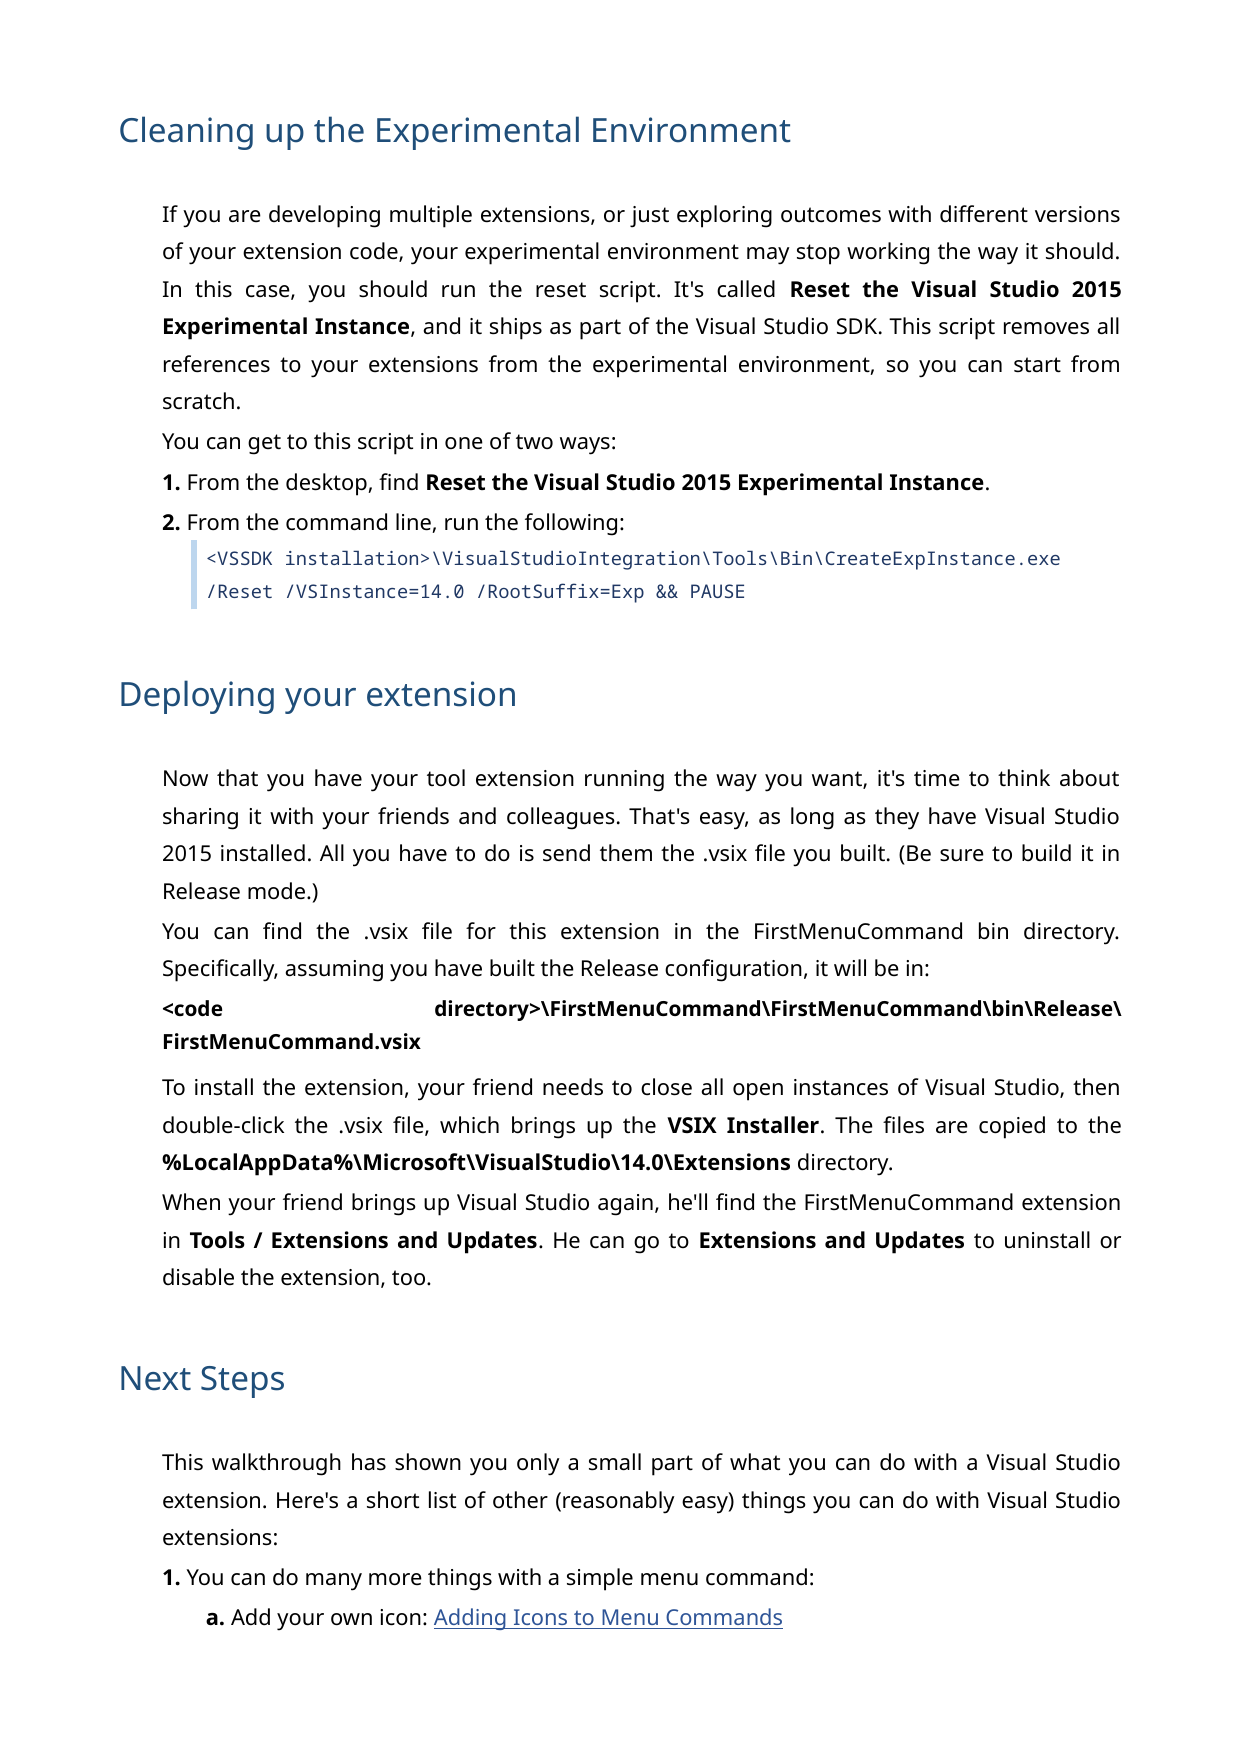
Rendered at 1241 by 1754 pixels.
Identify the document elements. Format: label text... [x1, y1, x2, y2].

text 1. From the desktop, find Reset the Visual Studio 2015 Experimental Instance. [162, 460, 1122, 497]
text <VSSDK installation>\VisualStudioIntegration\Tools\Bin\CreateExpInstance.exe /Reset /VSInstance=14.0 /RootSuffix=Exp && PAUSE [197, 540, 1130, 609]
text Cleaning up the Experimental Environment [118, 97, 1122, 162]
text This walkthrough has shown you only a small part of what you can do with a Visual Studio extension. Here's a short list of other (reasonably easy) things you can do with Visual Studio extensions: [162, 1441, 1122, 1553]
text Deploying your extension [118, 661, 1122, 726]
text Now that you have your tool extension running the way you want, it's time to think about sharing it with your friends and colleagues. That's easy, as long as they have Visual Studio 2015 installed. All you have to do is send them the .vsix file you built. (Be sure to build it in Release mode.) [162, 757, 1122, 907]
text Next Steps [118, 1345, 1122, 1410]
text You can get to this script in one of two ways: [162, 420, 1122, 457]
text <code directory>\FirstMenuCommand\FirstMenuCommand\bin\Release\ FirstMenuCommand.vsix [162, 992, 1122, 1057]
text 1. You can do many more things with a simple menu command: [162, 1556, 1122, 1593]
text You can find the .vsix file for this extension in the FirstMenuCommand bin directory. Specifically, assuming you have built the Release configuration, it will be in: [162, 909, 1122, 984]
text To install the extension, your friend needs to close all open instances of Visual Studio, then double-click the .vsix file, which brings up the VSIX Installer. The files are copied to the %LocalAppData%\Microsoft\VisualStudio\14.0\Extensions directory. [162, 1066, 1122, 1178]
text If you are developing multiple extensions, or just exploring outcomes with different versions of your extension code, your experimental environment may stop working the way it should. In this case, you should run the reset script. It's called Reset the Visual Studio 2015 Experimental Instance, and it ships as part of the Visual Studio SDK. This script removes all references to your extensions from the experimental environment, so you can start from scratch. [162, 192, 1122, 417]
text a. Add your own icon: Adding Icons to Menu Commands [206, 1596, 1122, 1633]
text 2. From the command line, run the following: [162, 500, 1122, 537]
text When your friend brings up Visual Studio again, he'll find the FirstMenuCommand extension in Tools / Extensions and Updates. He can go to Extensions and Updates to uninstall or disable the extension, too. [162, 1181, 1122, 1293]
